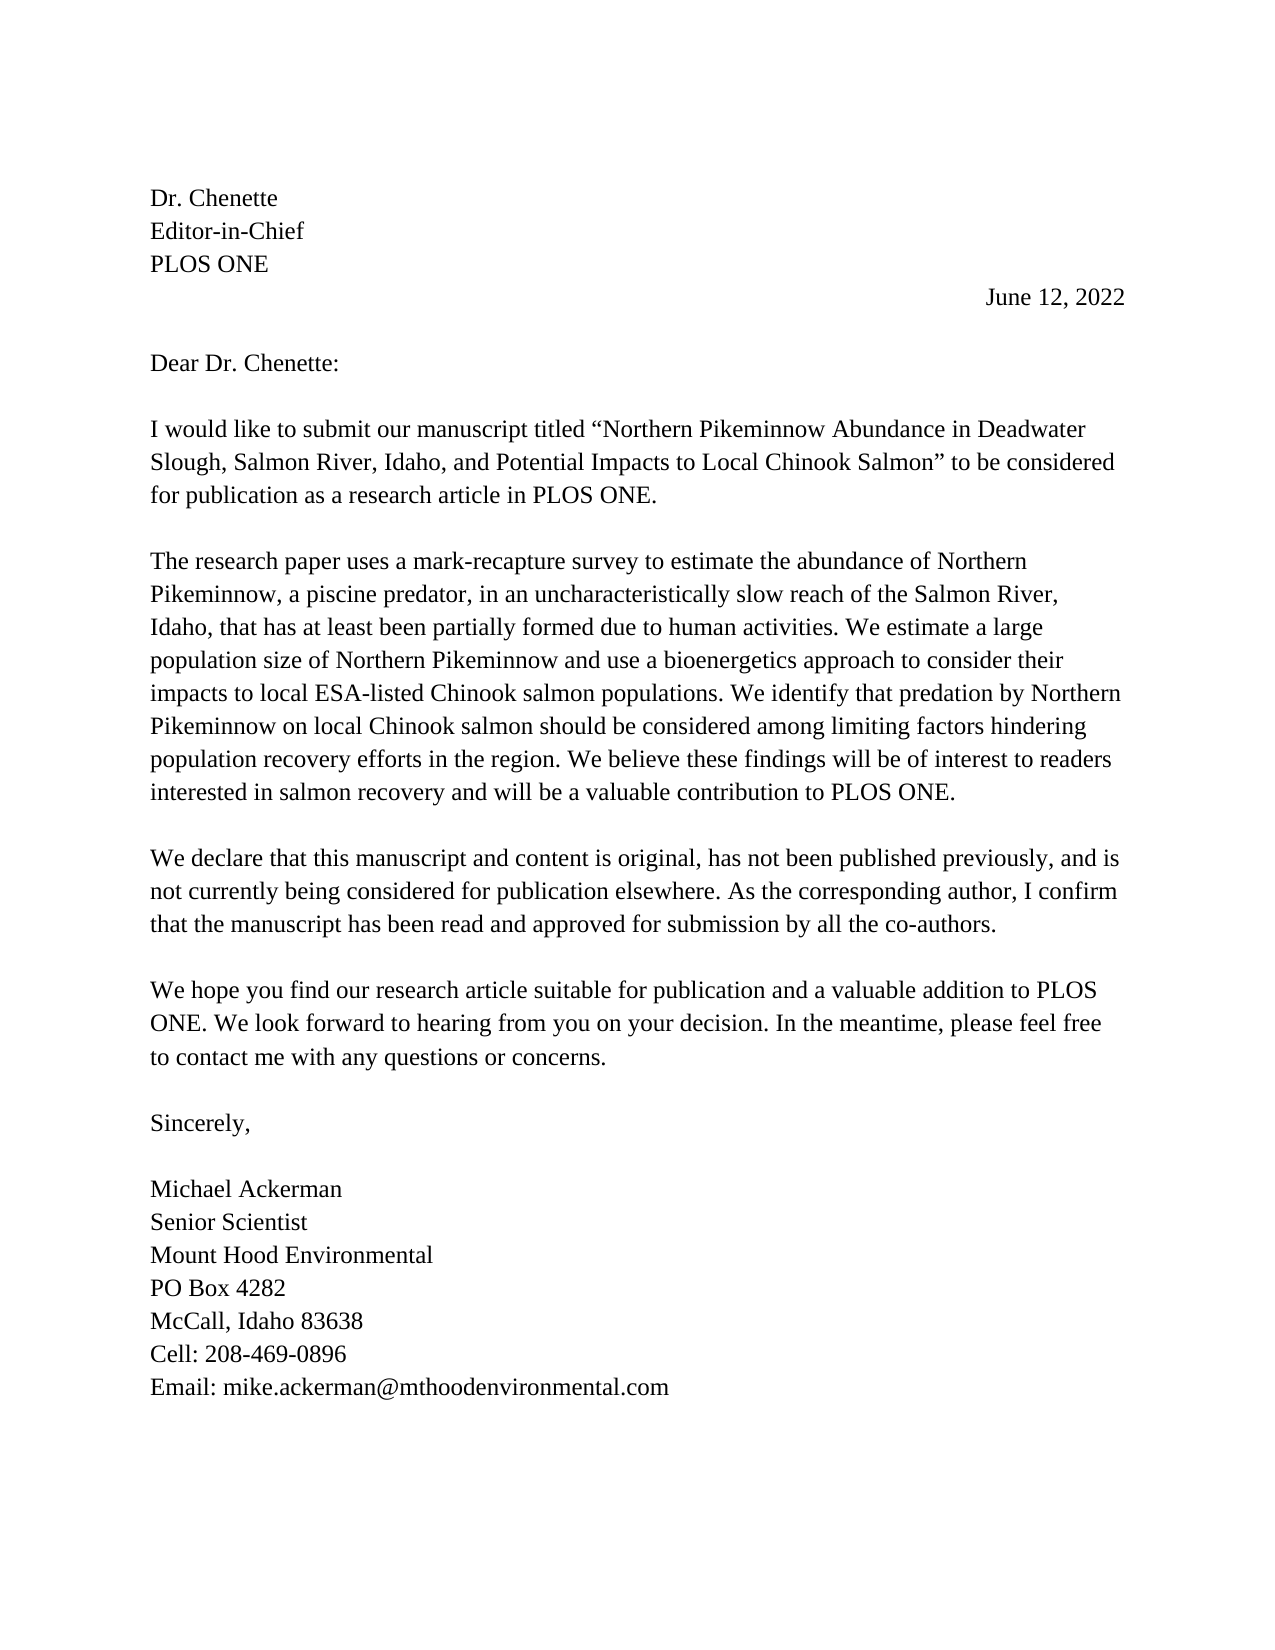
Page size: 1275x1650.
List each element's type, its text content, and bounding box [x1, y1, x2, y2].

text June 12, 2022 [150, 282, 1125, 311]
text Mount Hood Environmental [150, 1240, 1125, 1268]
text Dear Dr. Chenette: [150, 348, 1125, 377]
text Dr. Chenette [150, 183, 1125, 212]
text PO Box 4282 [150, 1273, 1125, 1301]
text Editor-in-Chief [150, 216, 1125, 245]
text Michael Ackerman [150, 1174, 1125, 1202]
text PLOS ONE [150, 249, 1125, 278]
text I would like to submit our manuscript titled “Northern Pikeminnow Abundance in Deadwater Slough, Salmon River, Idaho, and Potential Impacts to Local Chinook Salmon” to be considered for publication as a research article in PLOS ONE. [150, 414, 1125, 509]
text We hope you find our research article suitable for publication and a valuable addition to PLOS ONE. We look forward to hearing from you on your decision. In the meantime, please feel free to contact me with any questions or concerns. [150, 976, 1125, 1070]
text Sincerely, [150, 1108, 1125, 1136]
text McCall, Idaho 83638 [150, 1306, 1125, 1334]
text We declare that this manuscript and content is original, has not been published previously, and is not currently being considered for publication elsewhere. As the corresponding author, I confirm that the manuscript has been read and approved for submission by all the co-authors. [150, 843, 1125, 938]
text Cell: 208-469-0896 [150, 1339, 1125, 1367]
text Senior Scientist [150, 1207, 1125, 1235]
text Email: mike.ackerman@mthoodenvironmental.com [150, 1372, 1125, 1401]
text The research paper uses a mark-recapture survey to estimate the abundance of Northern Pikeminnow, a piscine predator, in an uncharacteristically slow reach of the Salmon River, Idaho, that has at least been partially formed due to human activities. We estimate a large population size of Northern Pikeminnow and use a bioenergetics approach to consider their impacts to local ESA-listed Chinook salmon populations. We identify that predation by Northern Pikeminnow on local Chinook salmon should be considered among limiting factors hindering population recovery efforts in the region. We believe these findings will be of interest to readers interested in salmon recovery and will be a valuable contribution to PLOS ONE. [150, 546, 1125, 806]
